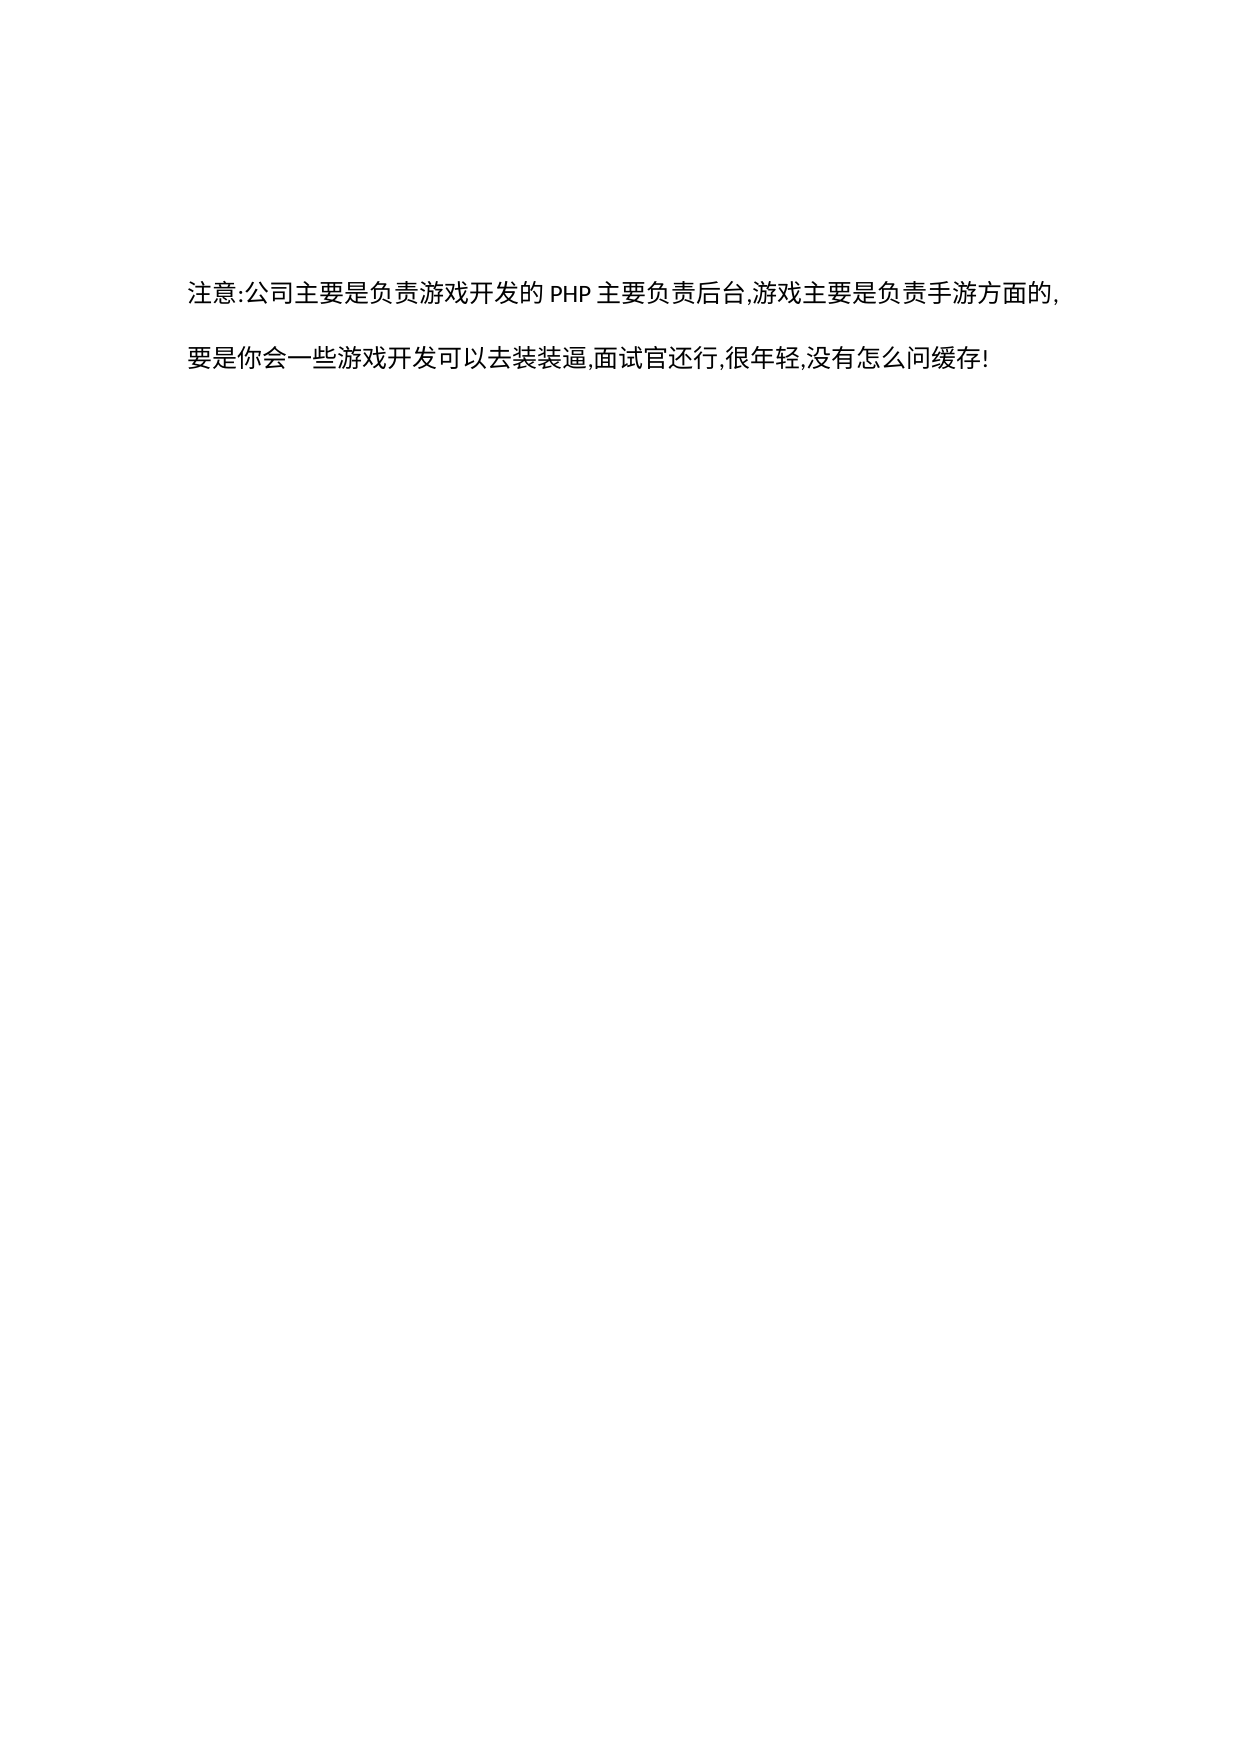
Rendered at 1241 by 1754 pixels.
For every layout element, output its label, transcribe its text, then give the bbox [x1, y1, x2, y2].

list 注意:公司主要是负责游戏开发的PHP主要负责后台,游戏主要是负责手游方面的,要是你会一些游戏开发可以去装装逼,面试官还行,很年轻,没有怎么问缓存! [187, 259, 1053, 389]
